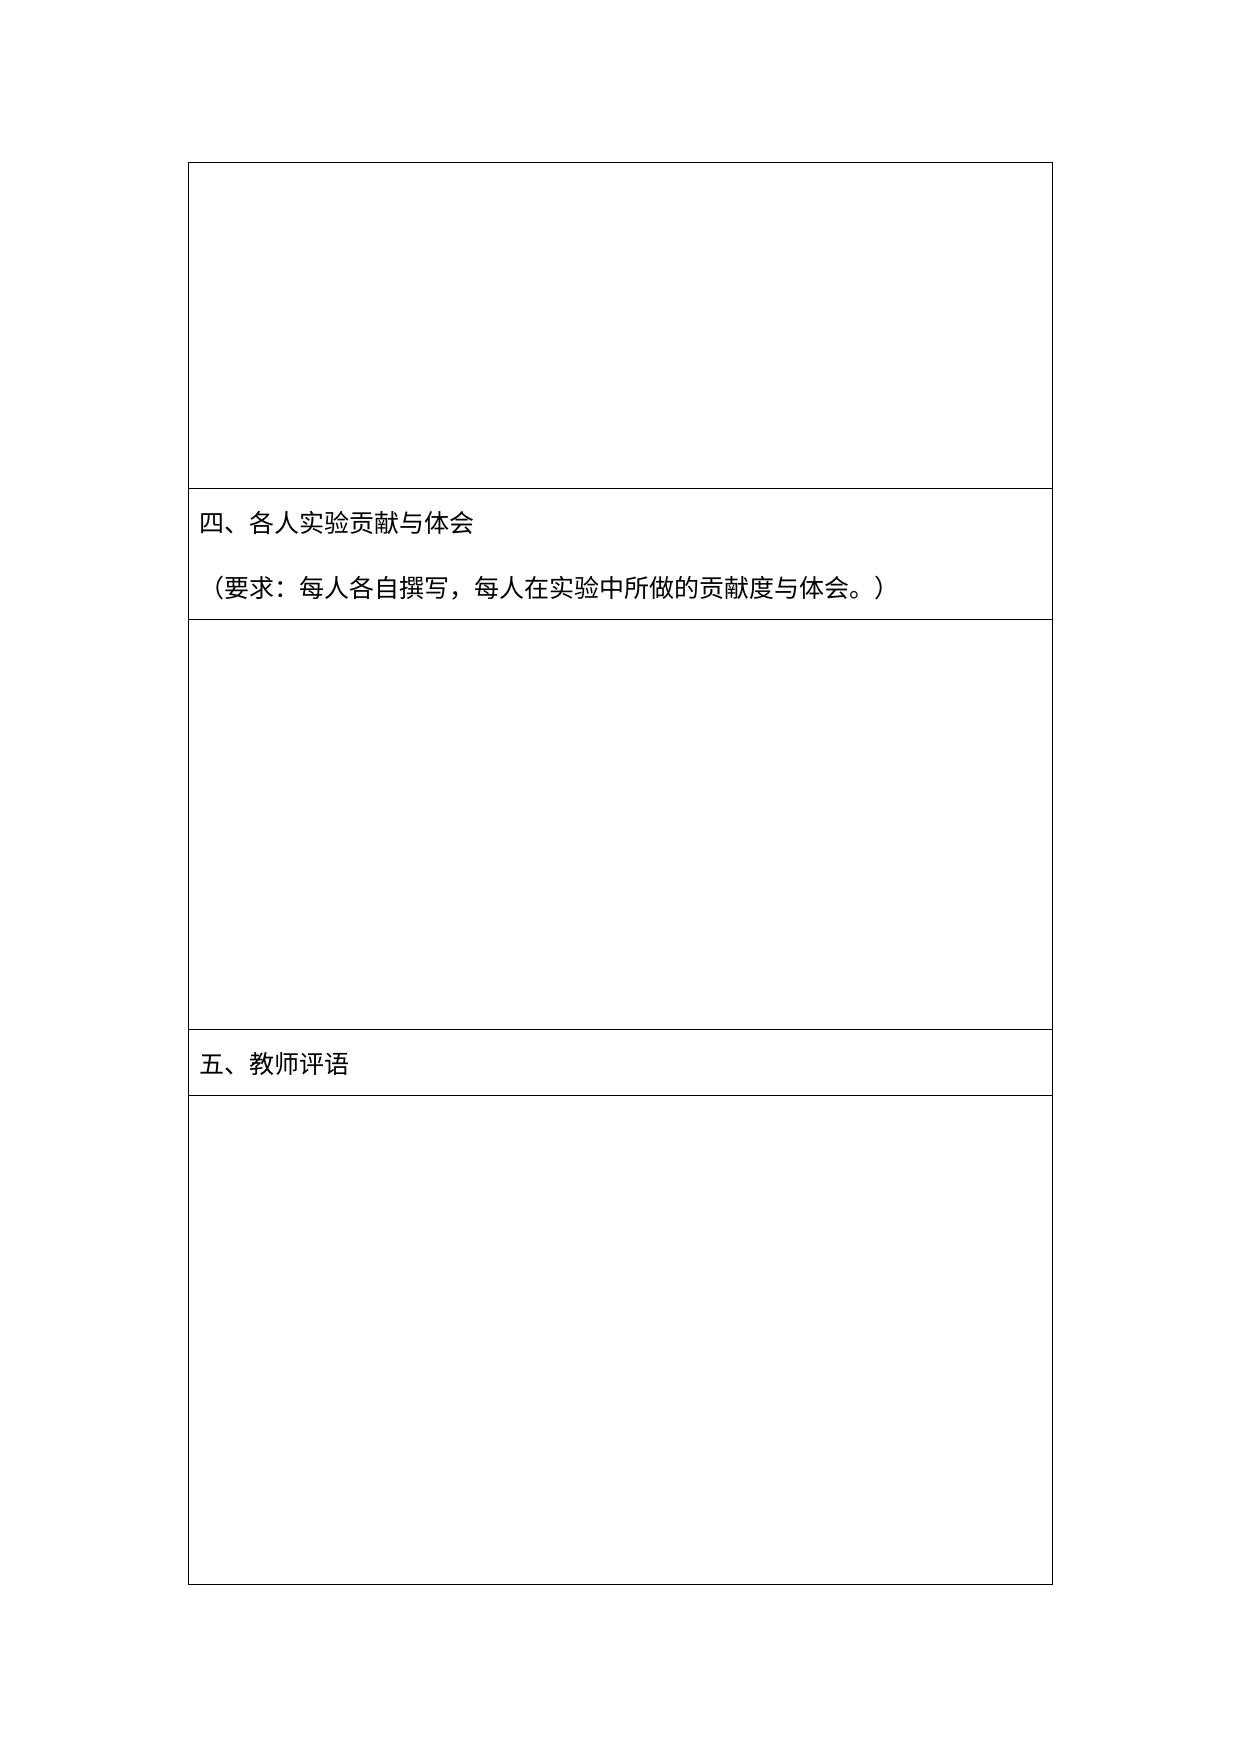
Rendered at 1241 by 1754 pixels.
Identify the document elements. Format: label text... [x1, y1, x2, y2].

table_cell [189, 1096, 1052, 1584]
table_cell 教师评语 [189, 1030, 1052, 1095]
table_cell [189, 620, 1052, 1029]
table_cell 各人实验贡献与体会 （要求：每人各自撰写，每人在实验中所做的贡献度与体会。） [189, 489, 1052, 619]
table_cell [189, 163, 1052, 488]
